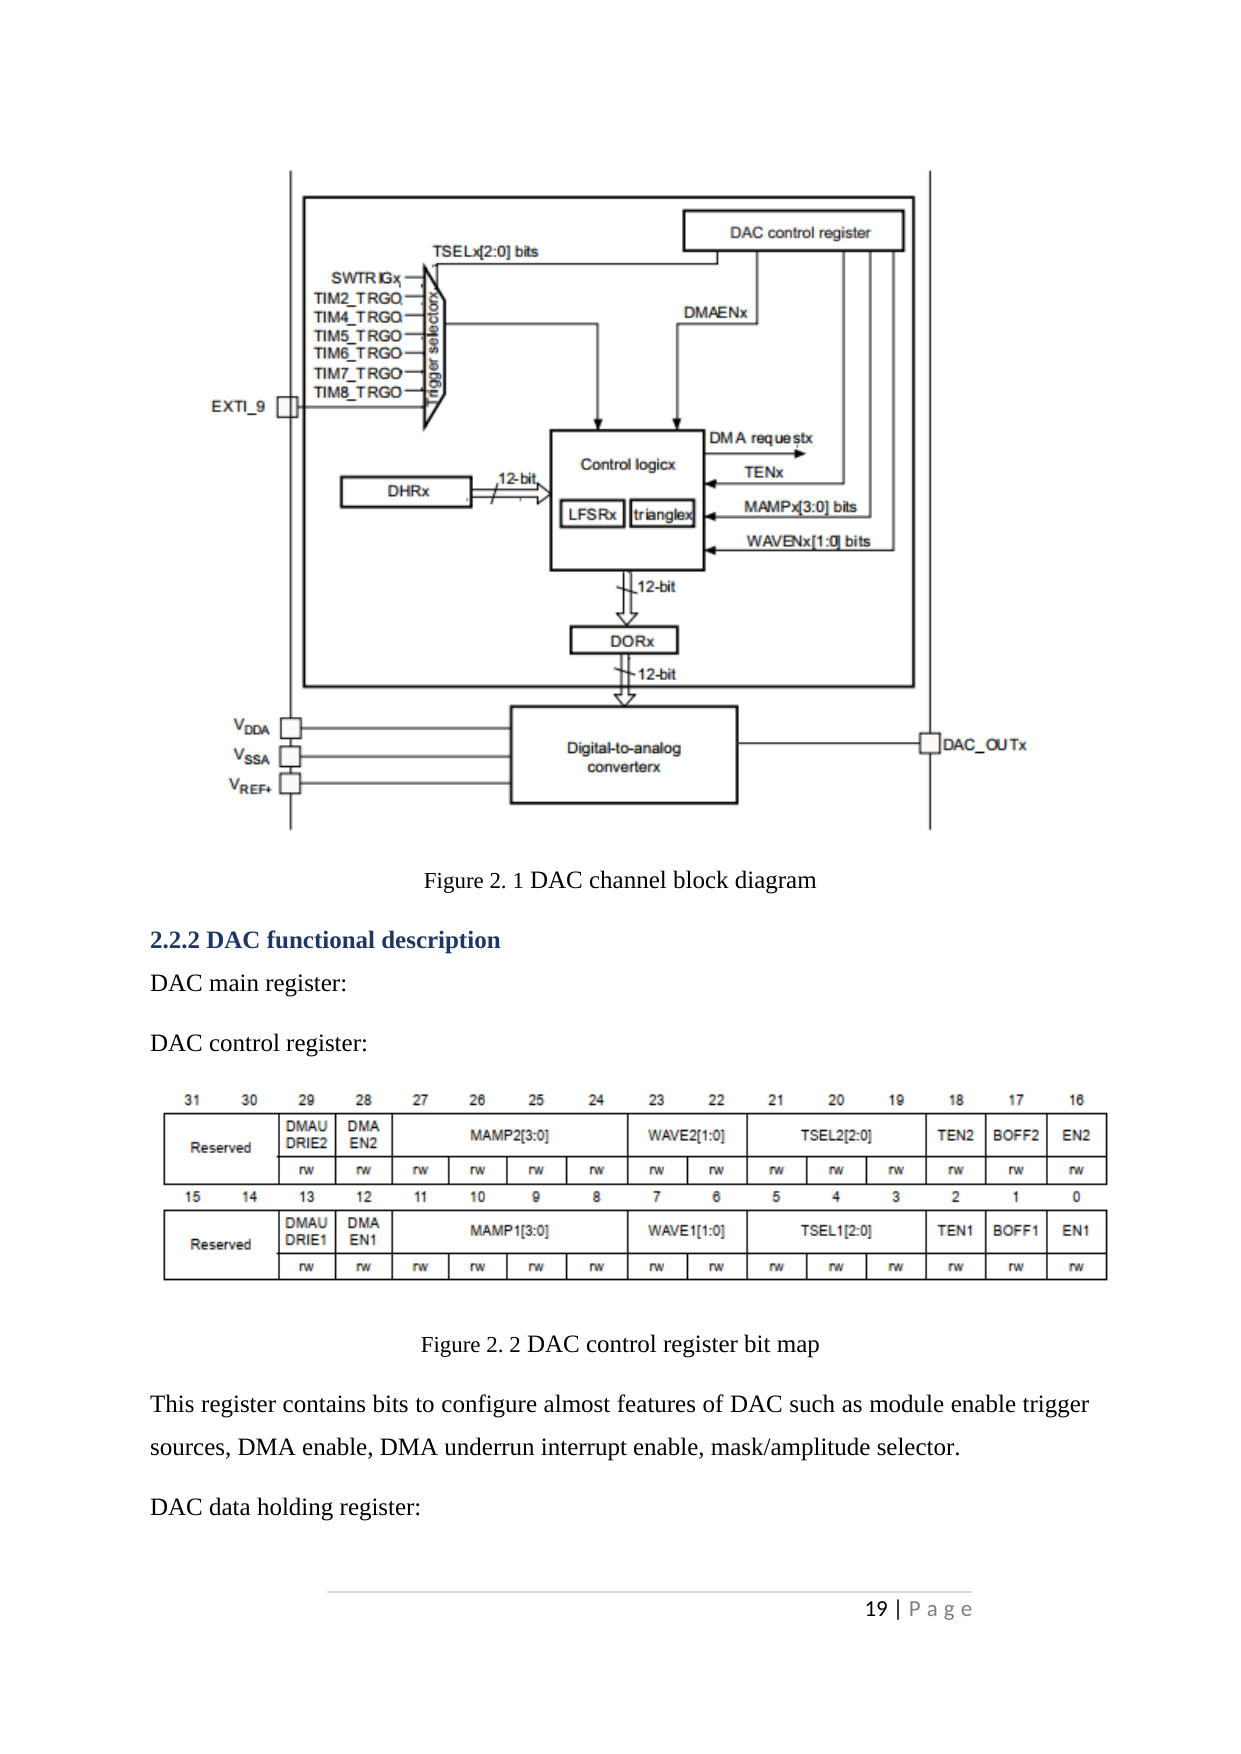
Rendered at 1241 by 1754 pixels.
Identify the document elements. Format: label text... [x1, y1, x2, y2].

text Figure 2. 1 DAC channel block diagram [150, 865, 1090, 894]
text DAC main register: [150, 968, 1090, 997]
text DAC data holding register: [150, 1492, 1090, 1521]
picture [150, 1087, 1125, 1299]
subtitle 2.2.2 DAC functional description [150, 925, 1090, 953]
text DAC control register: [150, 1028, 1090, 1056]
picture [207, 150, 1033, 835]
text Figure 2. 2 DAC control register bit map [150, 1329, 1090, 1358]
